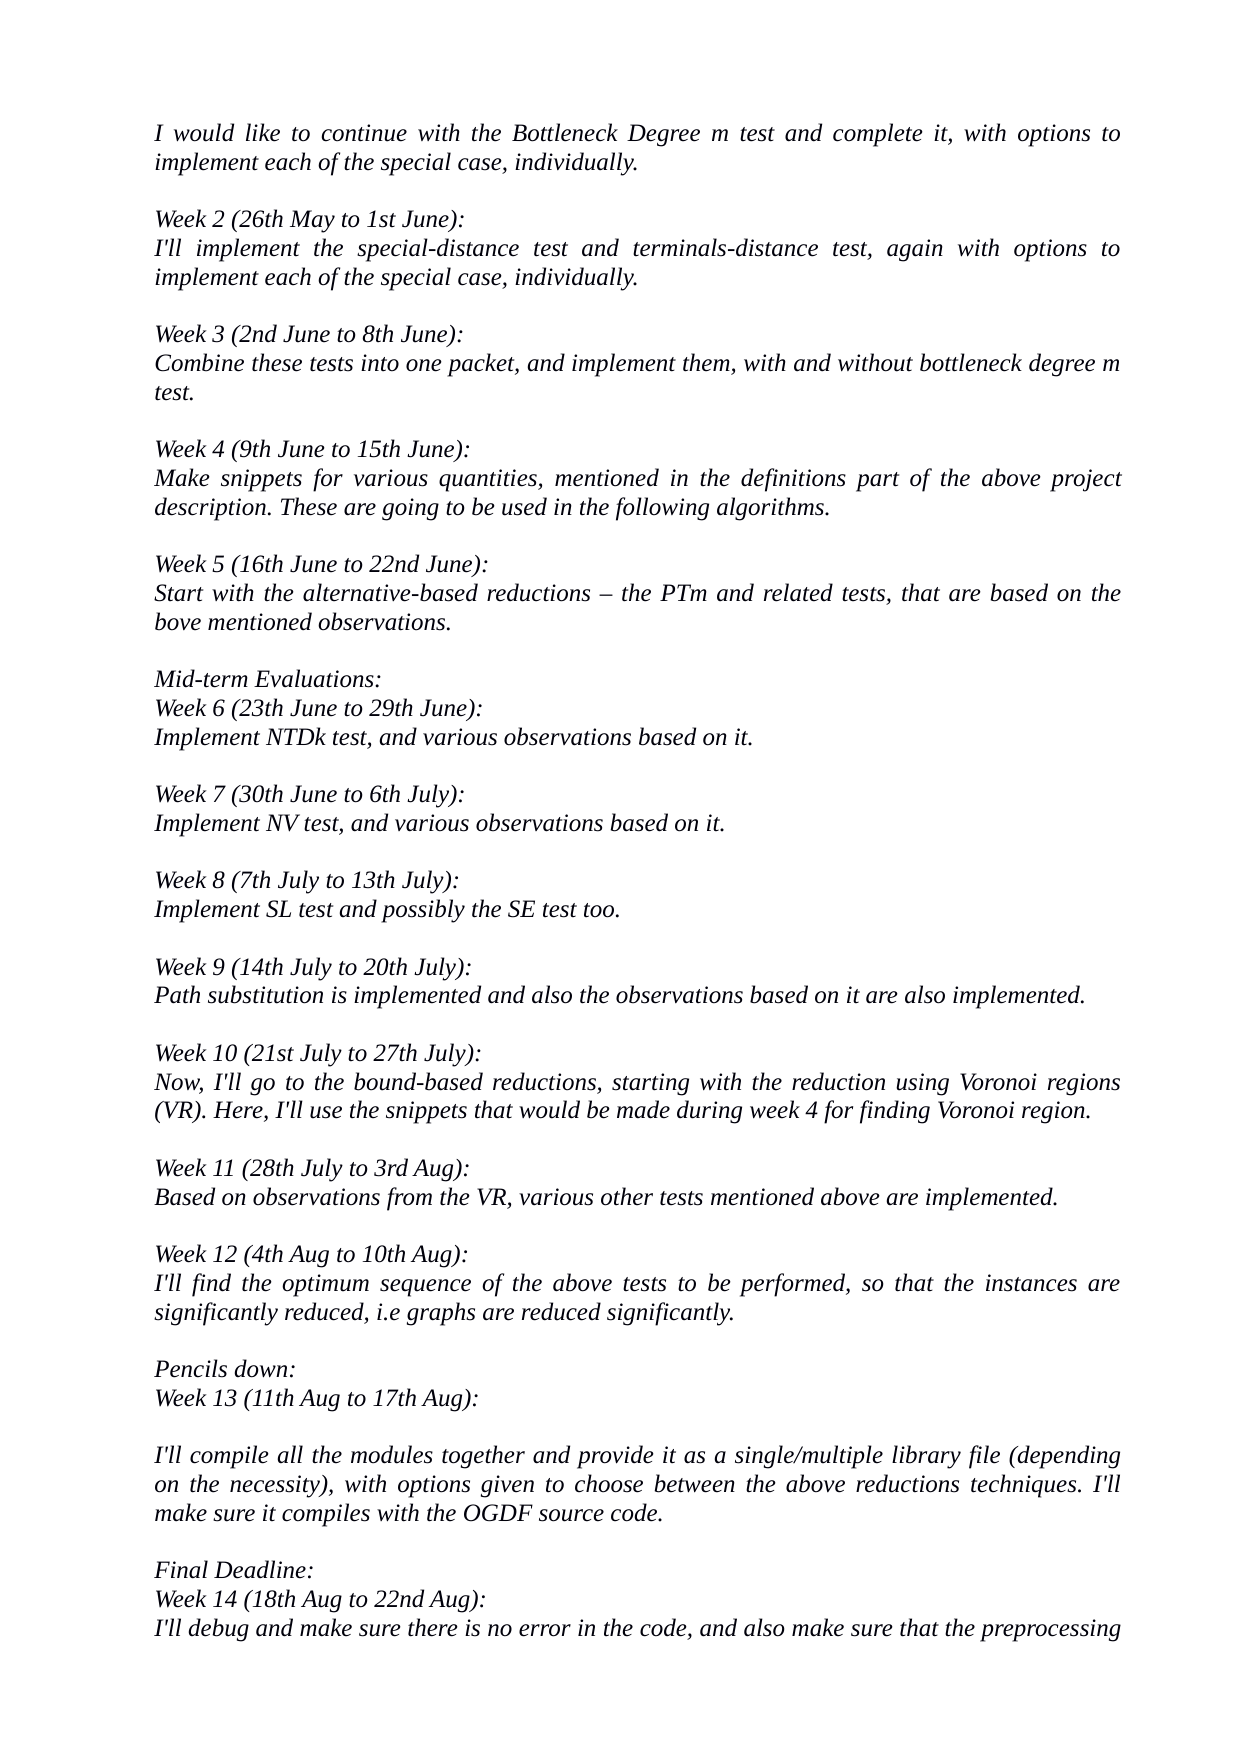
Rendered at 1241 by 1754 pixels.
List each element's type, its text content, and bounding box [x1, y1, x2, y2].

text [154, 1613, 1122, 1642]
text Make snippets for various quantities, mentioned in the definitions part of the above project description. These are going to be used in the following algorithms. [154, 463, 1122, 521]
text Week 8 (7th July to 13th July): [154, 866, 1122, 894]
text Week 9 (14th July to 20th July): [154, 952, 1122, 981]
text Mid-term Evaluations: [154, 664, 1122, 693]
text Start with the alternative-based reductions – the PTm and related tests, that are based on the bove mentioned observations. [154, 578, 1122, 636]
text Combine these tests into one packet, and implement them, with and without bottleneck degree m test. [154, 348, 1122, 406]
text Week 6 (23th June to 29th June): [154, 693, 1122, 722]
text Implement NTDk test, and various observations based on it. [154, 722, 1122, 751]
text Week 4 (9th June to 15th June): [154, 434, 1122, 463]
text Week 2 (26th May to 1st June): [154, 204, 1122, 233]
text I'll find the optimum sequence of the above tests to be performed, so that the instances are significantly reduced, i.e graphs are reduced significantly. [154, 1268, 1122, 1326]
text Pencils down: [154, 1354, 1122, 1383]
text Week 5 (16th June to 22nd June): [154, 549, 1122, 578]
text Week 7 (30th June to 6th July): [154, 779, 1122, 808]
text Final Deadline: [154, 1556, 1122, 1584]
text Week 11 (28th July to 3rd Aug): [154, 1153, 1122, 1182]
text I would like to continue with the Bottleneck Degree m test and complete it, with options to implement each of the special case, individually. [154, 118, 1122, 176]
text Week 14 (18th Aug to 22nd Aug): [154, 1584, 1122, 1613]
text I'll implement the special-distance test and terminals-distance test, again with options to implement each of the special case, individually. [154, 233, 1122, 291]
text Week 3 (2nd June to 8th June): [154, 319, 1122, 348]
text Week 12 (4th Aug to 10th Aug): [154, 1239, 1122, 1268]
text Path substitution is implemented and also the observations based on it are also implemented. [154, 981, 1122, 1009]
text Implement SL test and possibly the SE test too. [154, 894, 1122, 923]
text Based on observations from the VR, various other tests mentioned above are implemented. [154, 1182, 1122, 1211]
text Now, I'll go to the bound-based reductions, starting with the reduction using Voronoi regions (VR). Here, I'll use the snippets that would be made during week 4 for finding Voronoi region. [154, 1067, 1122, 1124]
text Week 10 (21st July to 27th July): [154, 1038, 1122, 1067]
text Week 13 (11th Aug to 17th Aug): [154, 1383, 1122, 1412]
text Implement NV test, and various observations based on it. [154, 808, 1122, 837]
text I'll compile all the modules together and provide it as a single/multiple library file (depending on the necessity), with options given to choose between the above reductions techniques. I'll make sure it compiles with the OGDF source code. [154, 1441, 1122, 1527]
